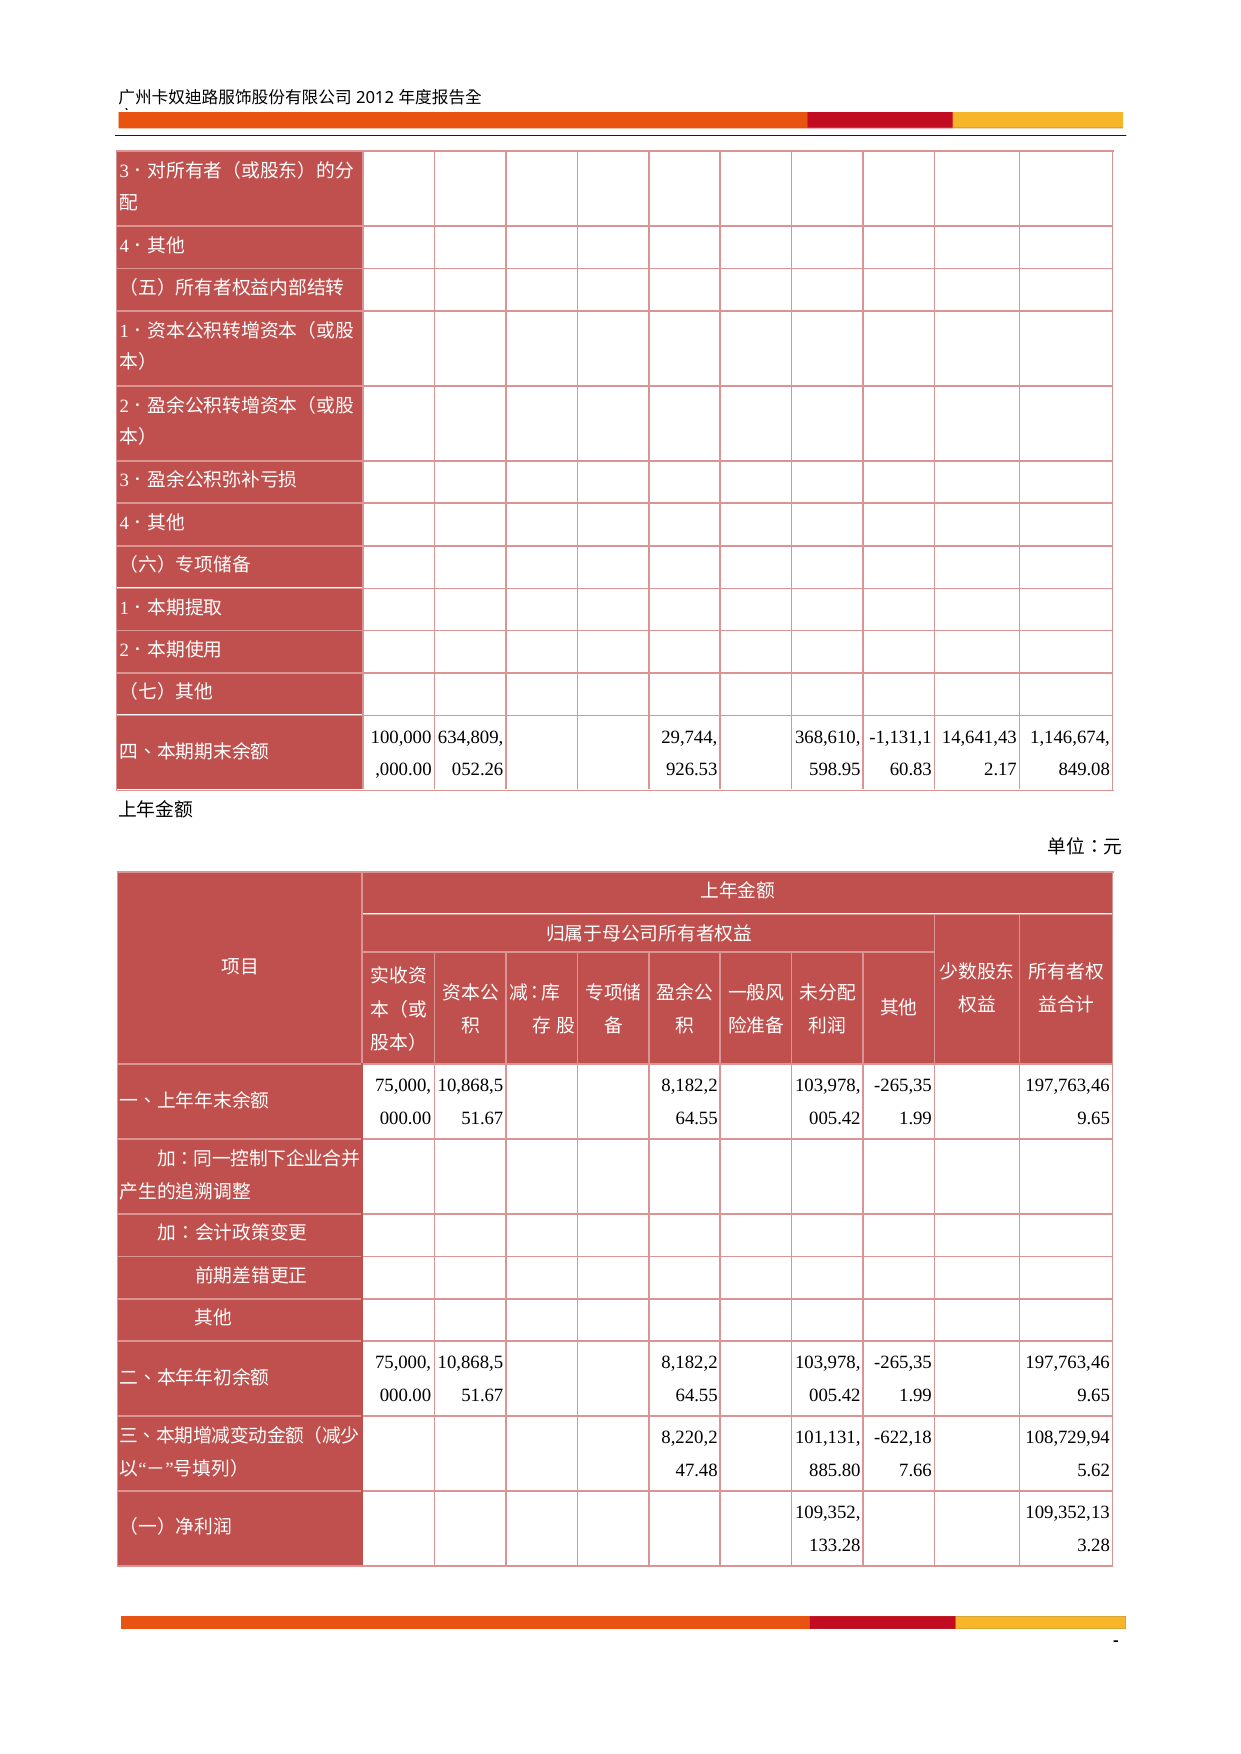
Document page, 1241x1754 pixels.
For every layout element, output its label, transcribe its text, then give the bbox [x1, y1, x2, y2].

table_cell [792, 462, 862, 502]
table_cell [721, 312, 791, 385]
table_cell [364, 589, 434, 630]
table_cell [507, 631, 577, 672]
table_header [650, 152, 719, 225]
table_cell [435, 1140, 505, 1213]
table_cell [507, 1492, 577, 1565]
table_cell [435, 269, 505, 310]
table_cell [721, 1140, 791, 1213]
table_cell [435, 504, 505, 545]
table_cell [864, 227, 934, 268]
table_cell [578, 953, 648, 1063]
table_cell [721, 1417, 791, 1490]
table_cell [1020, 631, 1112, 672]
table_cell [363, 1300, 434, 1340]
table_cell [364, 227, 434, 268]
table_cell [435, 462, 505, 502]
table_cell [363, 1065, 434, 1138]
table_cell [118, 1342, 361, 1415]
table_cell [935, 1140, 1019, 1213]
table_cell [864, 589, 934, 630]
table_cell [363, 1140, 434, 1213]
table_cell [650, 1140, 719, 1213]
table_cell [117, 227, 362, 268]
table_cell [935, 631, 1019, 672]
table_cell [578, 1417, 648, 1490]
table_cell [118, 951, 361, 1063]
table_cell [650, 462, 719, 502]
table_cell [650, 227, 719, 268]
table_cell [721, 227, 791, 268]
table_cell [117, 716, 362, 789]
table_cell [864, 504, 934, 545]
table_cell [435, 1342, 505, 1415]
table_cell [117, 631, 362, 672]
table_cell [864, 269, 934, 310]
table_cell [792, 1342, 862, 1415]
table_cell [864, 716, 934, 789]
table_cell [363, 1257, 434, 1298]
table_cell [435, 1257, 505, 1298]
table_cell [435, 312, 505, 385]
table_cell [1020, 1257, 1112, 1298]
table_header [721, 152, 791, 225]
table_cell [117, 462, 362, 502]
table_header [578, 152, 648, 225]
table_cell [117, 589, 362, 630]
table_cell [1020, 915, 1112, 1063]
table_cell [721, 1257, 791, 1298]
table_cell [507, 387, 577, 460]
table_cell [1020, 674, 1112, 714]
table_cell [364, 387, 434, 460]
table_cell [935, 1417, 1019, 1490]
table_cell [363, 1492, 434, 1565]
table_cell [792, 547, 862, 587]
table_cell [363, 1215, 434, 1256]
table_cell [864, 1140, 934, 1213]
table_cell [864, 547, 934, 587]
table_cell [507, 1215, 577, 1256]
text 单位：元 [102, 834, 1122, 859]
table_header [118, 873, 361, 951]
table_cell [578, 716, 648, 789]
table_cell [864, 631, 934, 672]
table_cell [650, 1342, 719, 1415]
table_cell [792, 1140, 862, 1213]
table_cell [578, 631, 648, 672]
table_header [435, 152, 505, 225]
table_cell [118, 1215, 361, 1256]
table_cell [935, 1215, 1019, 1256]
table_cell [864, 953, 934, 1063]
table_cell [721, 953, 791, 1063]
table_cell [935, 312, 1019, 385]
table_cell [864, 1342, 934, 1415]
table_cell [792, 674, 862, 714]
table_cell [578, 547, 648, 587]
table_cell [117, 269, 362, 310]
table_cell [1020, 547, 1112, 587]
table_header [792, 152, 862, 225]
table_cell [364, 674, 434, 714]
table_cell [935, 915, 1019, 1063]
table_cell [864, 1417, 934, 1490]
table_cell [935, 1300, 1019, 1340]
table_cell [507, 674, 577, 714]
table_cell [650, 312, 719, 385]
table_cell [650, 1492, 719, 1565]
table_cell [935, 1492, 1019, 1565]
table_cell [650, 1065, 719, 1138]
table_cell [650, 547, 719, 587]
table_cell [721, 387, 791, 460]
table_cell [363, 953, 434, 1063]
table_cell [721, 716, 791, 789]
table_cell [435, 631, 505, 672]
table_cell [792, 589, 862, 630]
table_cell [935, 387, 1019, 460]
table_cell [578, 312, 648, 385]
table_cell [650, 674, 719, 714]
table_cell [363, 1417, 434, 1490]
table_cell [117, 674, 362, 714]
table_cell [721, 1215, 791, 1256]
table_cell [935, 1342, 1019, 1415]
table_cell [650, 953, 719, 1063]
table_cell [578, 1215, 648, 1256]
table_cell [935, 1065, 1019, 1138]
picture [114, 112, 1127, 136]
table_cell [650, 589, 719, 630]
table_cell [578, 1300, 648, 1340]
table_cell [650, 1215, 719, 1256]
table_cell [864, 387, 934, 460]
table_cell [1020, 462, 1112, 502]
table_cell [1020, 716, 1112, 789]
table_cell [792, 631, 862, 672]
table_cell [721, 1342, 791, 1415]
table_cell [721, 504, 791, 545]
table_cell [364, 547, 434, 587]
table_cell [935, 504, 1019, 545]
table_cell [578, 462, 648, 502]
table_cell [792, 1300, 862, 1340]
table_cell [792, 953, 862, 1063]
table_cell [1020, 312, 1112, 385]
text 上年金额 [118, 796, 1138, 822]
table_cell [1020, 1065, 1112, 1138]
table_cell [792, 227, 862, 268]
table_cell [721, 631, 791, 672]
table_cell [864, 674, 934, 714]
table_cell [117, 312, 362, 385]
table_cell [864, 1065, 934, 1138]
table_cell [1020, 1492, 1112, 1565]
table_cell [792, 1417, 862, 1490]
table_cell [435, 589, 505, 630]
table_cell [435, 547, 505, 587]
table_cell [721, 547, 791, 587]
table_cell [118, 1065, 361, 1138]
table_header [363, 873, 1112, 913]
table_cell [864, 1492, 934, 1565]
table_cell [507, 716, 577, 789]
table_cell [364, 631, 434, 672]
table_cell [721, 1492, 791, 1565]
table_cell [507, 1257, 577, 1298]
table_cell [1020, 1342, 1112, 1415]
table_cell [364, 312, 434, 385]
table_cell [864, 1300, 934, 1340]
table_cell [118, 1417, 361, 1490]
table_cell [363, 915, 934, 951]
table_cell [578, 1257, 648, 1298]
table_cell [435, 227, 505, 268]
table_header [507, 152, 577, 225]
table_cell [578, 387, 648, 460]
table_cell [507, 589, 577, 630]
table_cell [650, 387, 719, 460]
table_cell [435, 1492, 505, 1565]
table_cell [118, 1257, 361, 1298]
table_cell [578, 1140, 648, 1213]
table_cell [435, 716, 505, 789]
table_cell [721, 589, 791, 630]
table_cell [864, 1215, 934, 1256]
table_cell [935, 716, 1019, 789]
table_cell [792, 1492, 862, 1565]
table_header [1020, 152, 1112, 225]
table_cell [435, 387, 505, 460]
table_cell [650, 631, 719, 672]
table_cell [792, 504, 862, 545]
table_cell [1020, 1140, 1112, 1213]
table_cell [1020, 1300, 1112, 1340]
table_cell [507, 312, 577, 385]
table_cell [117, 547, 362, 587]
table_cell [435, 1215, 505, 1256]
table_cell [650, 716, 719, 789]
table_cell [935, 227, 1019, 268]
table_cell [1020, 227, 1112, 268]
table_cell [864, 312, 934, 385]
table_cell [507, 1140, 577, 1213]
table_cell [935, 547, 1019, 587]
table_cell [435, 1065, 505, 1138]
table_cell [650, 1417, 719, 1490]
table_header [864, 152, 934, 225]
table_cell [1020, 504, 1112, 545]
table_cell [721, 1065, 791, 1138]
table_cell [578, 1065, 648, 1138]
picture [121, 1616, 1126, 1629]
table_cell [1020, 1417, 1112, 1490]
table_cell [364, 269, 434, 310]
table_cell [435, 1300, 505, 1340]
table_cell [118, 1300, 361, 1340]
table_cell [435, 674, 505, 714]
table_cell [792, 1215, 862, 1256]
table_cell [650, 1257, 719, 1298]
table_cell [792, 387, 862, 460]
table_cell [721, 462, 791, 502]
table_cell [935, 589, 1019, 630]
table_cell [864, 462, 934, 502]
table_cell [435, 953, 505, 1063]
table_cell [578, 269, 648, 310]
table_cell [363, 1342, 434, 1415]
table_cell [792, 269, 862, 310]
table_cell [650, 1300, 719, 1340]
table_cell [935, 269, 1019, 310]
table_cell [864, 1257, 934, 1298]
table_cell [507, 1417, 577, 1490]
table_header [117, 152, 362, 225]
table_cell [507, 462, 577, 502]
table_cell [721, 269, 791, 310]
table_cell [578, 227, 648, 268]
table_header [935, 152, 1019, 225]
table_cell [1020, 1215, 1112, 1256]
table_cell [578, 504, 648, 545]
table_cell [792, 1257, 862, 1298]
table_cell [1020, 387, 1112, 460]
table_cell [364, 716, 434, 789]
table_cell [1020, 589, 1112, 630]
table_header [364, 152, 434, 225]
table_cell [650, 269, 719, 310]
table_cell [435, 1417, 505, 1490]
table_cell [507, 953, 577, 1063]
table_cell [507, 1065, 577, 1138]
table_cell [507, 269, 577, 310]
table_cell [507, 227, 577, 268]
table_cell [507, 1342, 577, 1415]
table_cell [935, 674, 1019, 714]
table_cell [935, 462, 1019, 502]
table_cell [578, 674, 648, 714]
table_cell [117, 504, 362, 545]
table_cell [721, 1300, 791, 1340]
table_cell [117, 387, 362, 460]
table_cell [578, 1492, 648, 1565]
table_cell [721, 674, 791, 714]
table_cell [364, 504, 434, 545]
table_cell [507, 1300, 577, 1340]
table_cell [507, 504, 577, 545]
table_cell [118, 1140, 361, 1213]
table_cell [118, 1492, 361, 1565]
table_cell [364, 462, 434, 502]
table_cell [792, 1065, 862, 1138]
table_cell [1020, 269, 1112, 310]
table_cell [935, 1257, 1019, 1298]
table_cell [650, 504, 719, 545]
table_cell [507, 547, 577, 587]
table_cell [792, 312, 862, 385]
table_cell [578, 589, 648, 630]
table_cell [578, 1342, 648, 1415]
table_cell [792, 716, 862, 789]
